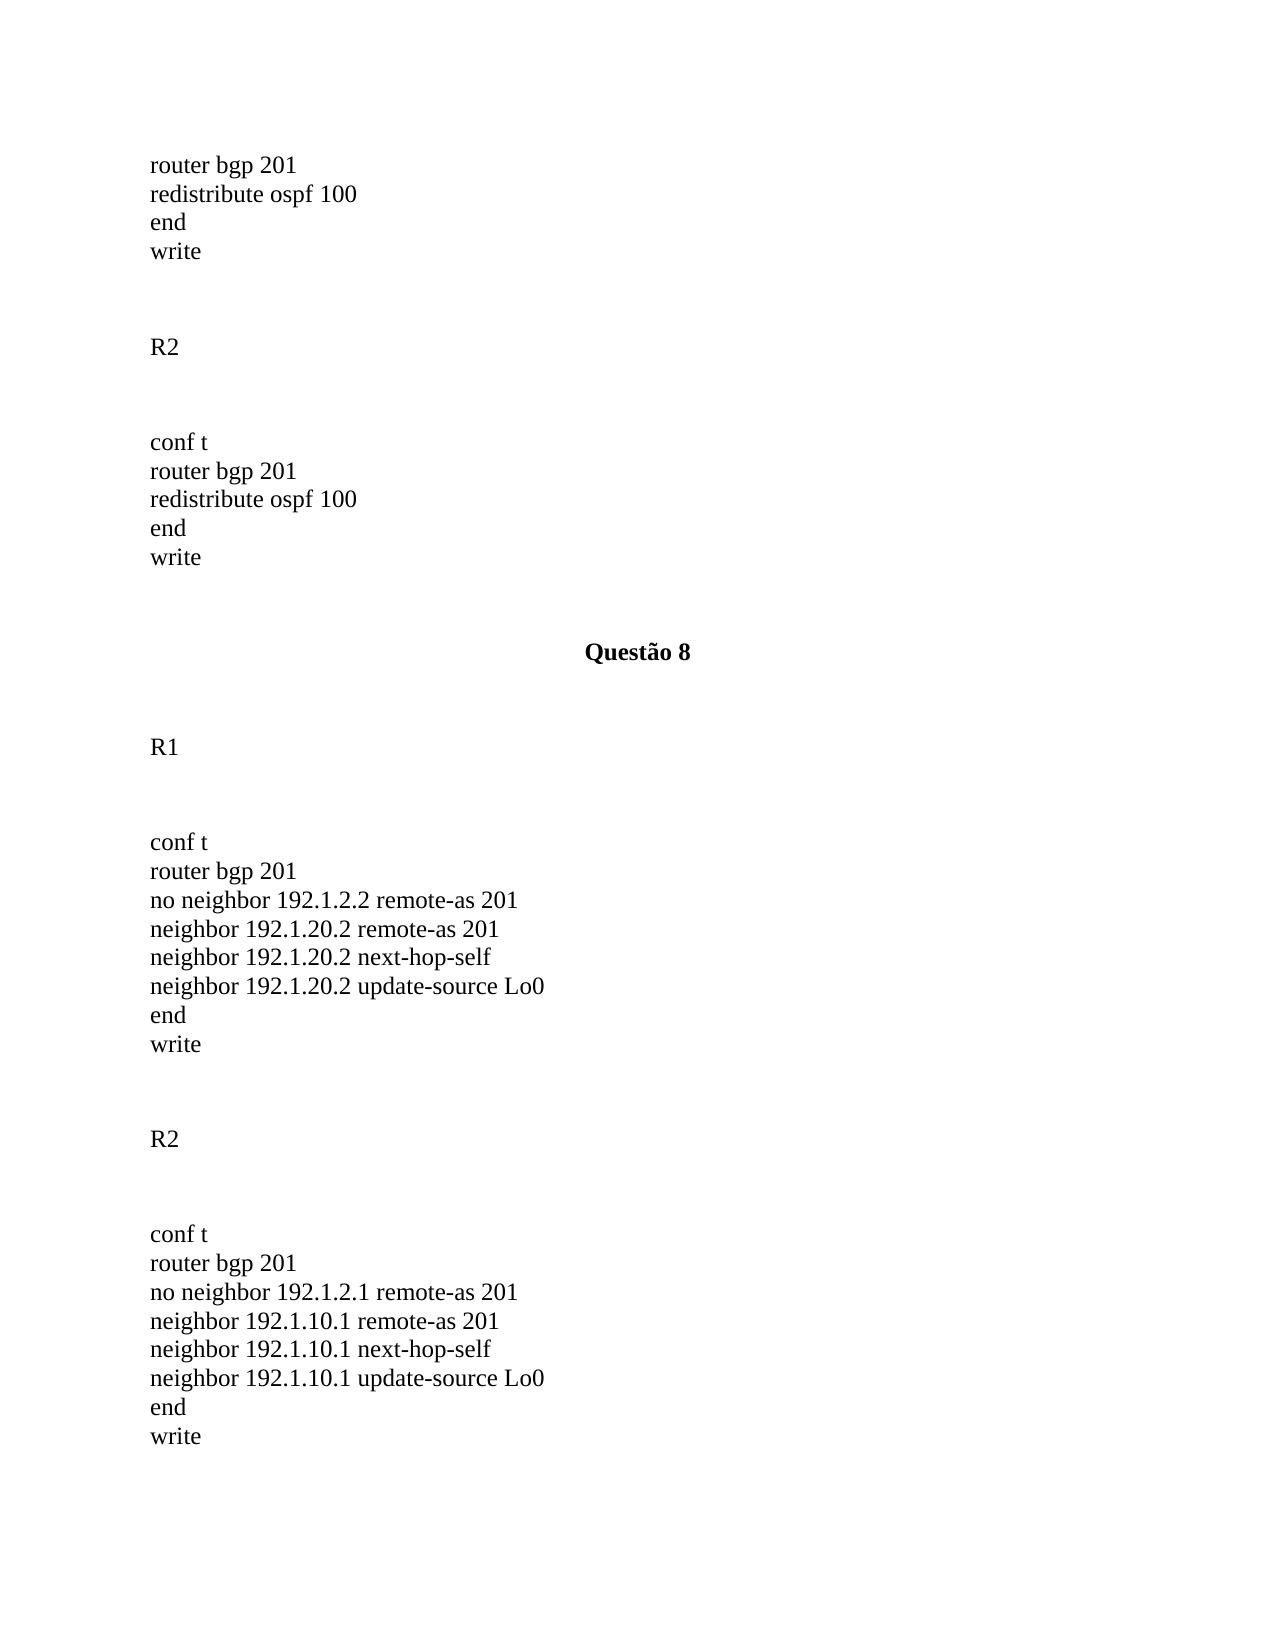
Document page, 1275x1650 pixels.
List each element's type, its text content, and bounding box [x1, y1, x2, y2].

text write [150, 1029, 1125, 1057]
text router bgp 201 [150, 1248, 1125, 1277]
text end [150, 1000, 1125, 1029]
text R2 [150, 1124, 1125, 1153]
text conf t [150, 827, 1125, 856]
text neighbor 192.1.10.1 update-source Lo0 [150, 1363, 1125, 1392]
text neighbor 192.1.20.2 remote-as 201 [150, 914, 1125, 942]
text router bgp 201 [150, 456, 1125, 484]
text conf t [150, 1219, 1125, 1248]
text write [150, 1421, 1125, 1449]
text write [150, 236, 1125, 265]
text R2 [150, 332, 1125, 360]
text R1 [150, 732, 1125, 761]
text end [150, 513, 1125, 542]
text router bgp 201 [150, 150, 1125, 179]
text end [150, 207, 1125, 236]
text no neighbor 192.1.2.1 remote-as 201 [150, 1277, 1125, 1306]
text no neighbor 192.1.2.2 remote-as 201 [150, 885, 1125, 914]
text redistribute ospf 100 [150, 484, 1125, 513]
text router bgp 201 [150, 856, 1125, 885]
text end [150, 1392, 1125, 1421]
text redistribute ospf 100 [150, 179, 1125, 207]
text conf t [150, 427, 1125, 456]
text neighbor 192.1.10.1 remote-as 201 [150, 1306, 1125, 1334]
text neighbor 192.1.20.2 update-source Lo0 [150, 971, 1125, 1000]
text Questão 8 [150, 637, 1125, 665]
text neighbor 192.1.20.2 next-hop-self [150, 942, 1125, 971]
text write [150, 542, 1125, 571]
text neighbor 192.1.10.1 next-hop-self [150, 1334, 1125, 1363]
